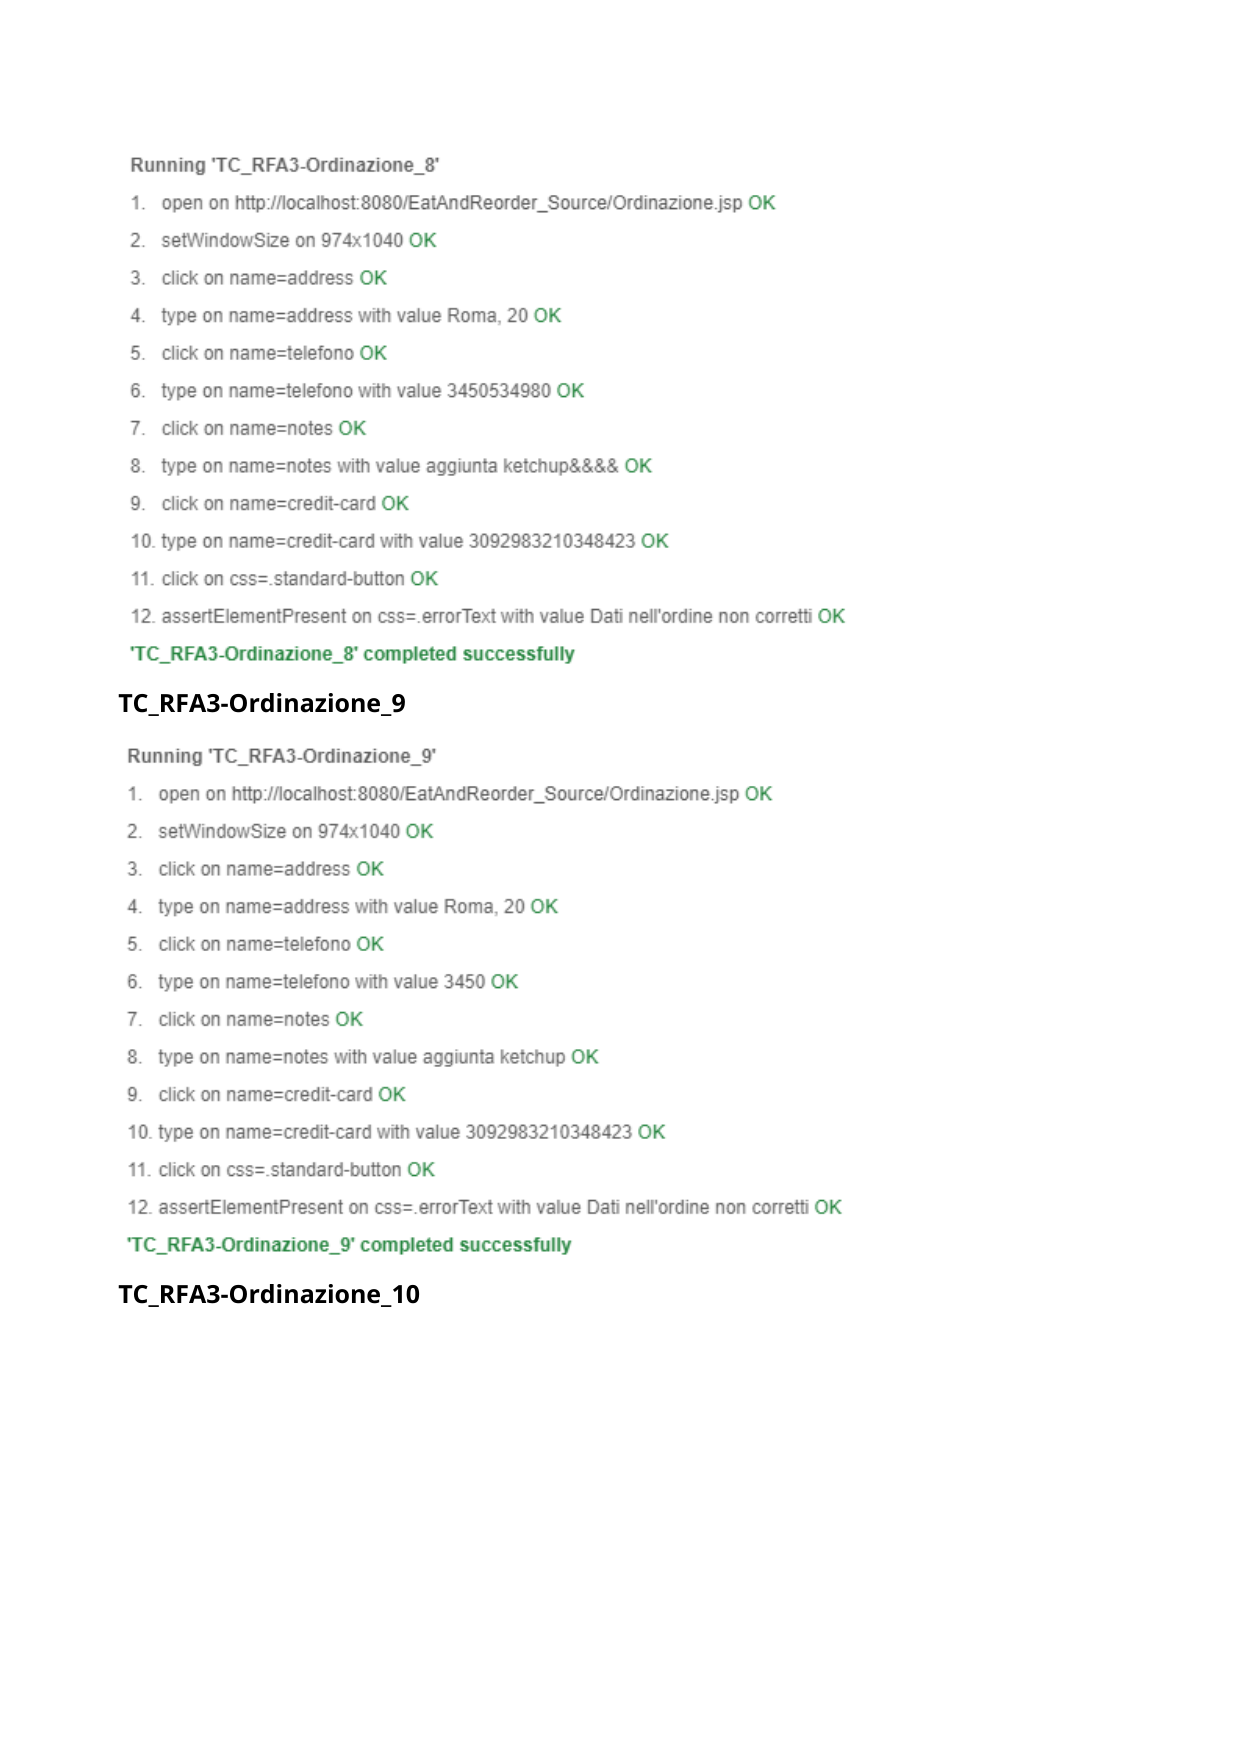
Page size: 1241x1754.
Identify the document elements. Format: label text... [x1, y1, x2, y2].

picture [118, 738, 859, 1258]
text TC_RFA3-Ordinazione_9 [118, 685, 1122, 719]
picture [118, 147, 867, 667]
text TC_RFA3-Ordinazione_10 [118, 1276, 1122, 1310]
